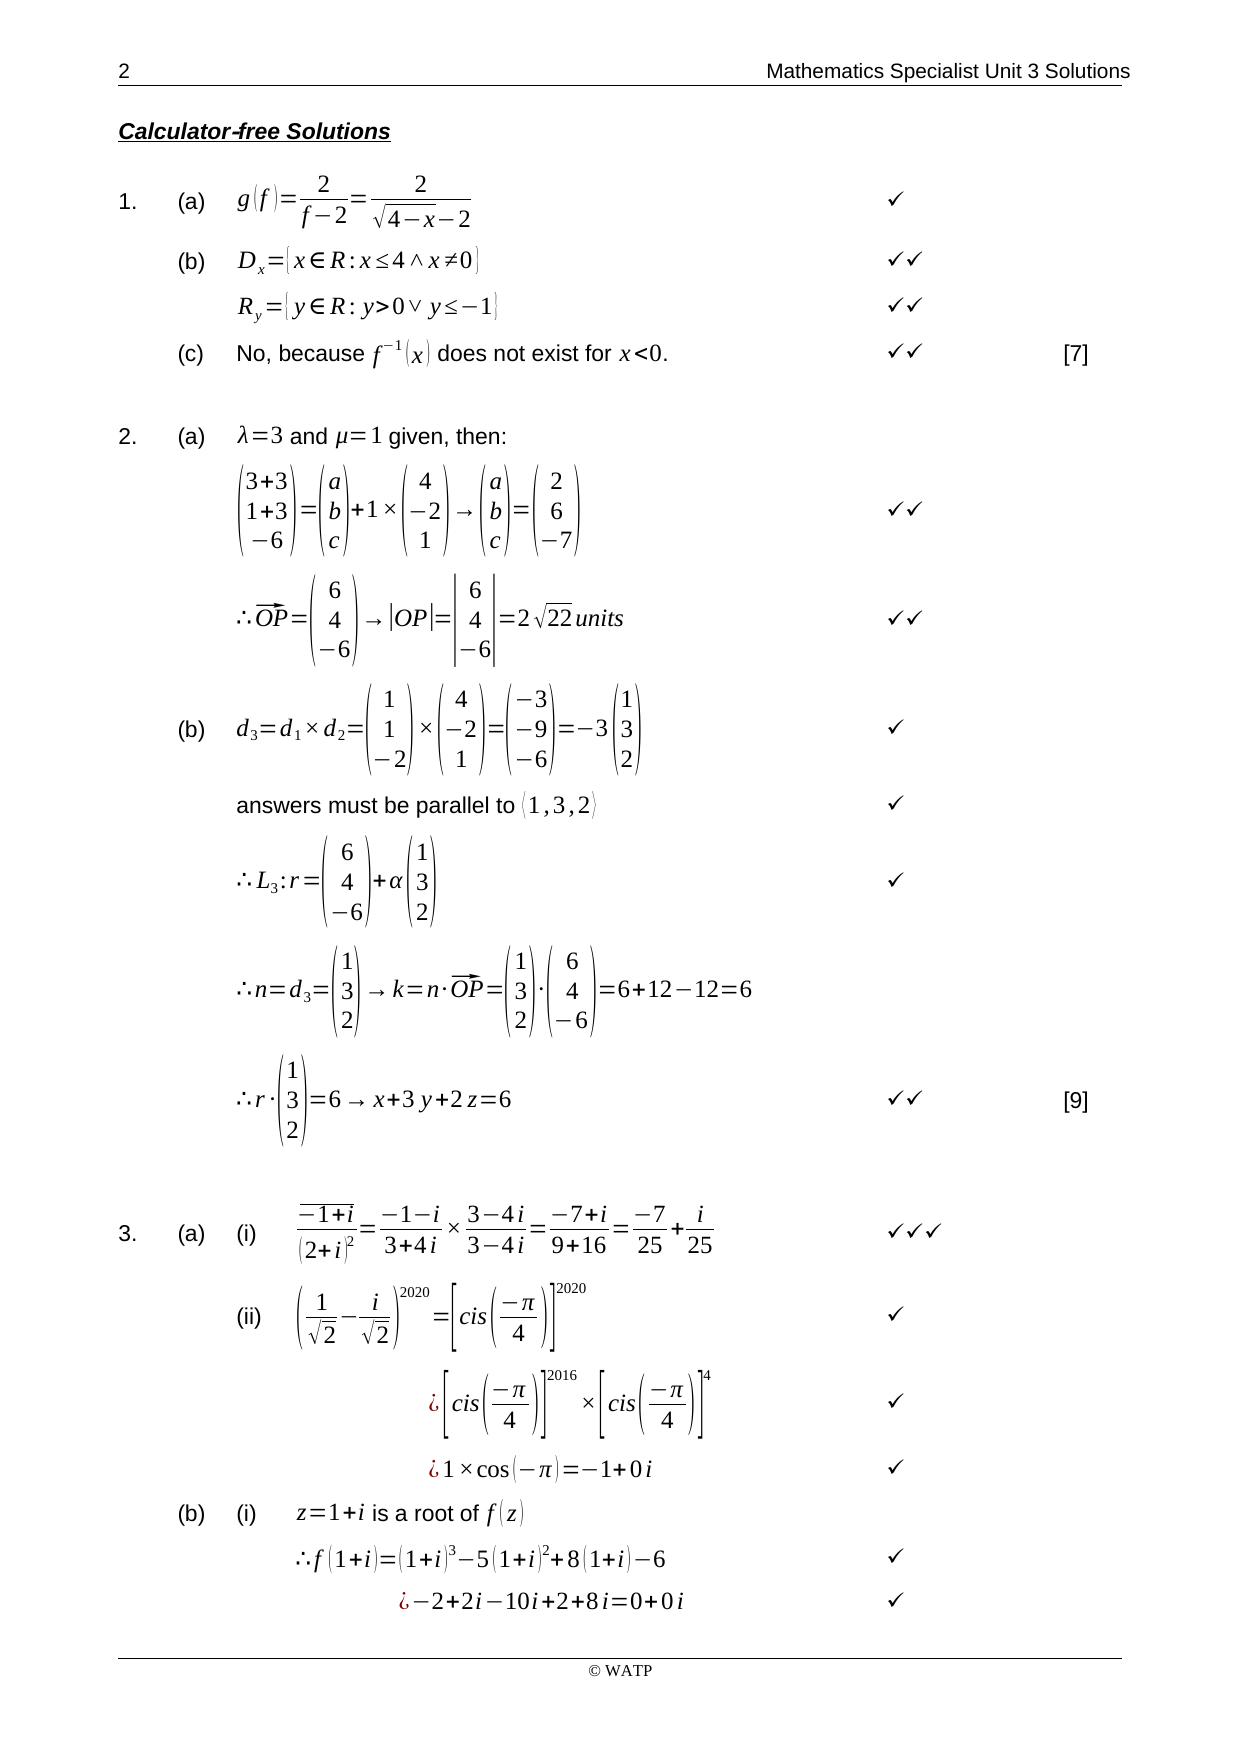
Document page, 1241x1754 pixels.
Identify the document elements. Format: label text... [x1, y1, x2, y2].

text (b) [118, 681, 1122, 777]
text Calculatorfree Solutions [118, 118, 1122, 144]
text 1. (a) [118, 171, 1122, 232]
text (ii) [118, 1279, 1122, 1353]
text (b) (i) is a root of [118, 1497, 1122, 1528]
text 3. (a) (i) [118, 1201, 1122, 1266]
text [9] [118, 1052, 1122, 1148]
text answers must be parallel to [118, 790, 1122, 821]
text (b) [118, 245, 1122, 278]
text 2. (a) and given, then: [118, 422, 1122, 450]
text (c) No, because does not exist for . [7] [118, 337, 1122, 369]
